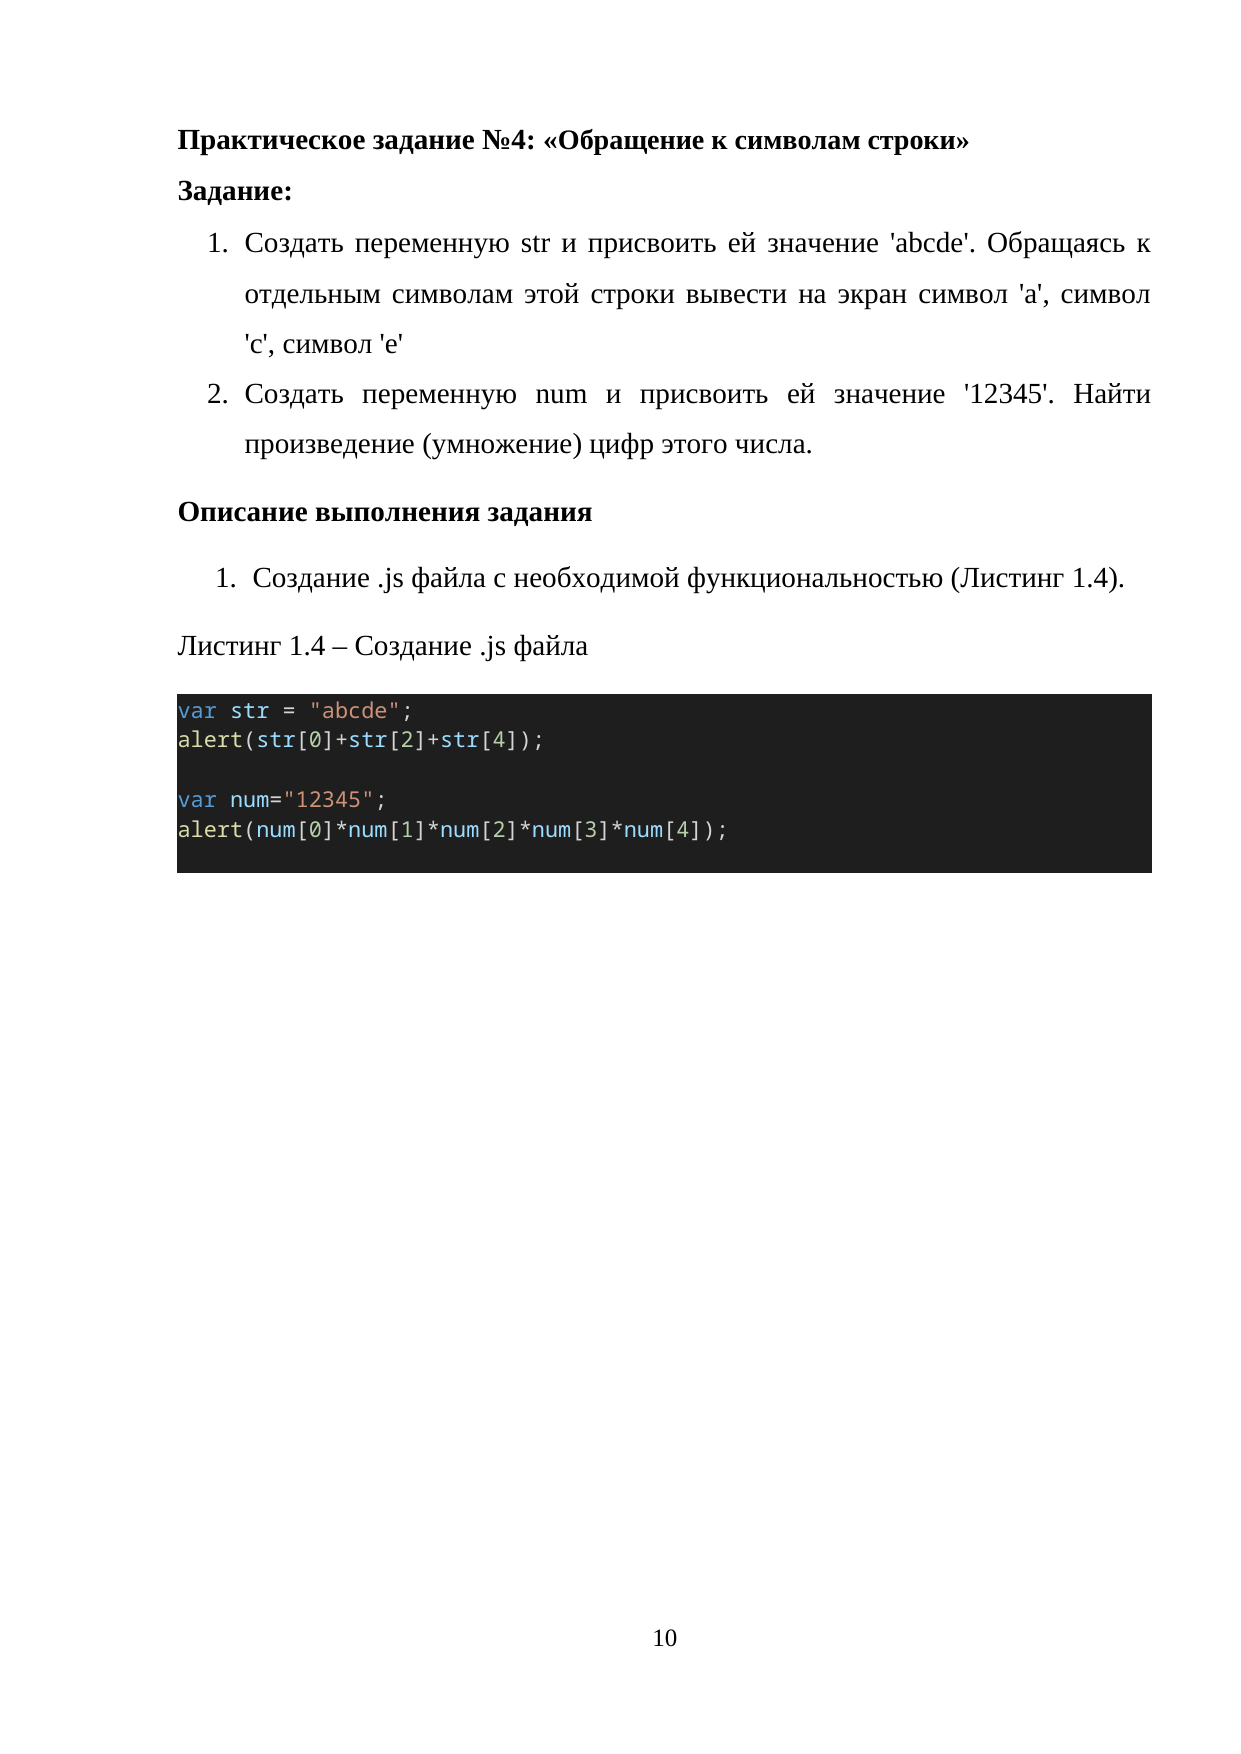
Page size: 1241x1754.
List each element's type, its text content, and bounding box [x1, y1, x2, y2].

list Создать переменную str и присвоить ей значение 'abcde'. Обращаясь к отдельным символам этой строки вывести на экран символ 'a', символ 'c', символ 'e' [207, 225, 1152, 359]
text var str = "abcde"; [177, 694, 1152, 724]
text Задание: [177, 173, 1152, 206]
text alert(num[0]*num[1]*num[2]*num[3]*num[4]); [177, 814, 1152, 843]
text Описание выполнения задания [177, 494, 1152, 527]
text Листинг 1.4 – Создание .js файла [177, 628, 1152, 661]
list Создание .js файла с необходимой функциональностью (Листинг 1.4). [215, 561, 1152, 594]
text alert(str[0]+str[2]+str[4]); [177, 724, 1152, 754]
list Создать переменную num и присвоить ей значение '12345'. Найти произведение (умножение) цифр этого числа. [207, 376, 1152, 460]
text var num="12345"; [177, 784, 1152, 814]
subtitle Практическое задание №4: «Обращение к символам строки» [177, 122, 1152, 156]
